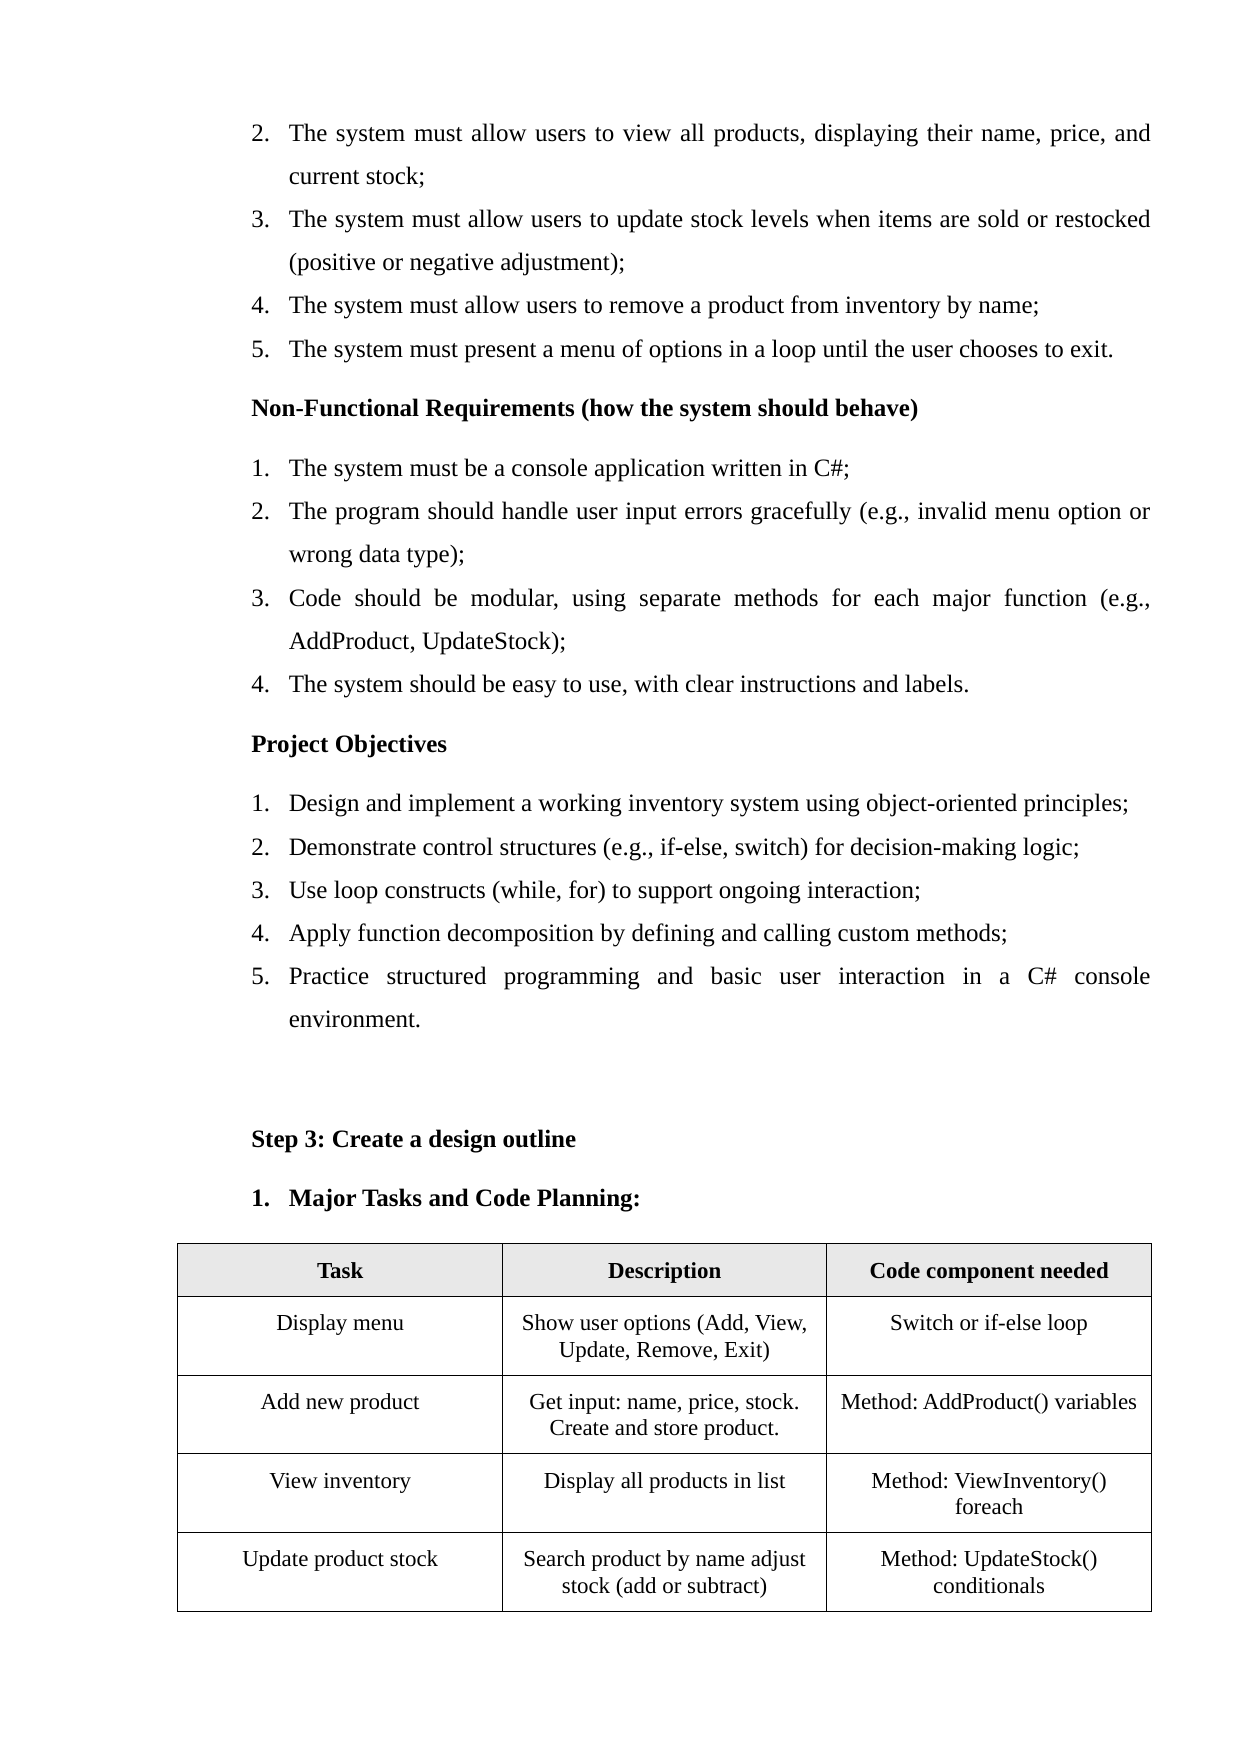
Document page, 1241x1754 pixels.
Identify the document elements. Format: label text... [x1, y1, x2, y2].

list Practice structured programming and basic user interaction in a C# console environment. [251, 961, 1152, 1033]
table_cell Method: ViewInventory() foreach [827, 1454, 1151, 1532]
table_header Task [178, 1244, 502, 1296]
list Code should be modular, using separate methods for each major function (e.g., AddProduct, UpdateStock); [251, 583, 1152, 654]
text Step 3: Create a design outline [251, 1124, 1152, 1152]
table_cell Method: AddProduct() variables [827, 1376, 1151, 1453]
table_header Code component needed [827, 1244, 1151, 1296]
text Project Objectives [251, 729, 1152, 757]
table_cell Display all products in list [503, 1454, 826, 1532]
table_cell View inventory [178, 1454, 502, 1532]
table_cell Display menu [178, 1297, 502, 1374]
list Apply function decomposition by defining and calling custom methods; [251, 918, 1152, 947]
list The system must present a menu of options in a loop until the user chooses to exit. [251, 334, 1152, 362]
list Major Tasks and Code Planning: [251, 1183, 1152, 1212]
list The system must allow users to update stock levels when items are sold or restocked (positive or negative adjustment); [251, 204, 1152, 276]
list The system must allow users to remove a product from inventory by name; [251, 291, 1152, 319]
table_cell Get input: name, price, stock. Create and store product. [503, 1376, 826, 1453]
table_cell Add new product [178, 1376, 502, 1453]
list The program should handle user input errors gracefully (e.g., invalid menu option or wrong data type); [251, 496, 1152, 568]
table_cell Switch or if-else loop [827, 1297, 1151, 1374]
table_cell Update product stock [178, 1533, 502, 1611]
list The system must be a console application written in C#; [251, 453, 1152, 482]
list The system should be easy to use, with clear instructions and labels. [251, 669, 1152, 698]
list The system must allow users to view all products, displaying their name, price, and current stock; [251, 118, 1152, 190]
table_cell Show user options (Add, View, Update, Remove, Exit) [503, 1297, 826, 1374]
list Demonstrate control structures (e.g., if-else, switch) for decision-making logic; [251, 832, 1152, 860]
table_header Description [503, 1244, 826, 1296]
text Non-Functional Requirements (how the system should behave) [251, 393, 1152, 422]
table_cell Search product by name adjust stock (add or subtract) [503, 1533, 826, 1611]
list Use loop constructs (while, for) to support ongoing interaction; [251, 875, 1152, 903]
list Design and implement a working inventory system using object-oriented principles; [251, 788, 1152, 817]
table_cell Method: UpdateStock() conditionals [827, 1533, 1151, 1611]
